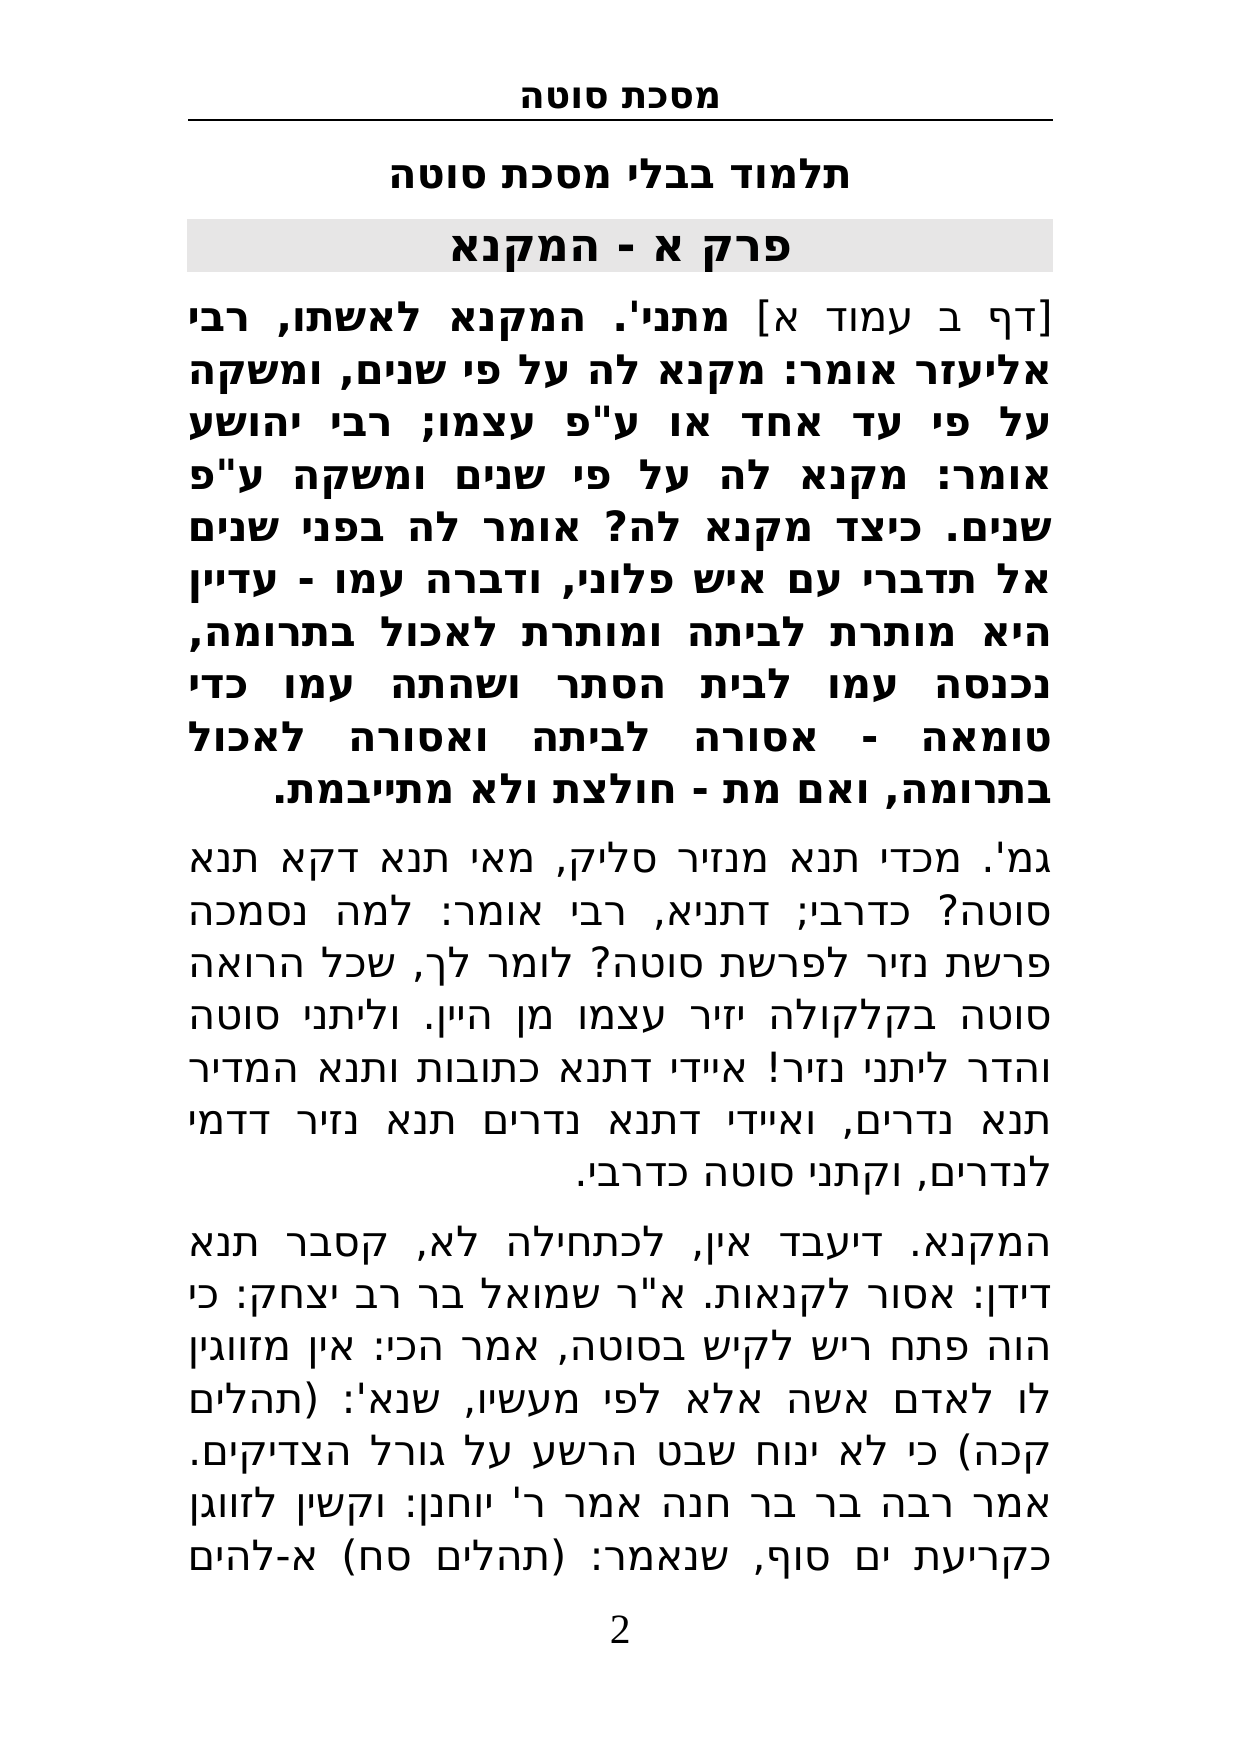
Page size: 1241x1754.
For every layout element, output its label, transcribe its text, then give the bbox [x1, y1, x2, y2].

subtitle פרק א - המקנא [187, 219, 1053, 272]
text תלמוד בבלי מסכת סוטה [187, 150, 1053, 198]
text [187, 1217, 1053, 1580]
text [דף ב עמוד א] מתני'. המקנא לאשתו, רבי אליעזר אומר: מקנא לה על פי שנים, ומשקה על פי עד אחד או ע"פ עצמו; רבי יהושע אומר: מקנא לה על פי שנים ומשקה ע"פ שנים. כיצד מקנא לה? אומר לה בפני שנים אל תדברי עם איש פלוני, ודברה עמו - עדיין היא מותרת לביתה ומותרת לאכול בתרומה, נכנסה עמו לבית הסתר ושהתה עמו כדי טומאה - אסורה לביתה ואסורה לאכול בתרומה, ואם מת - חולצת ולא מתייבמת. [187, 293, 1053, 813]
text גמ'. מכדי תנא מנזיר סליק, מאי תנא דקא תנא סוטה? כדרבי; דתניא, רבי אומר: למה נסמכה פרשת נזיר לפרשת סוטה? לומר לך, שכל הרואה סוטה בקלקולה יזיר עצמו מן היין. וליתני סוטה והדר ליתני נזיר! איידי דתנא כתובות ותנא המדיר תנא נדרים, ואיידי דתנא נדרים תנא נזיר דדמי לנדרים, וקתני סוטה כדרבי. [187, 834, 1053, 1197]
